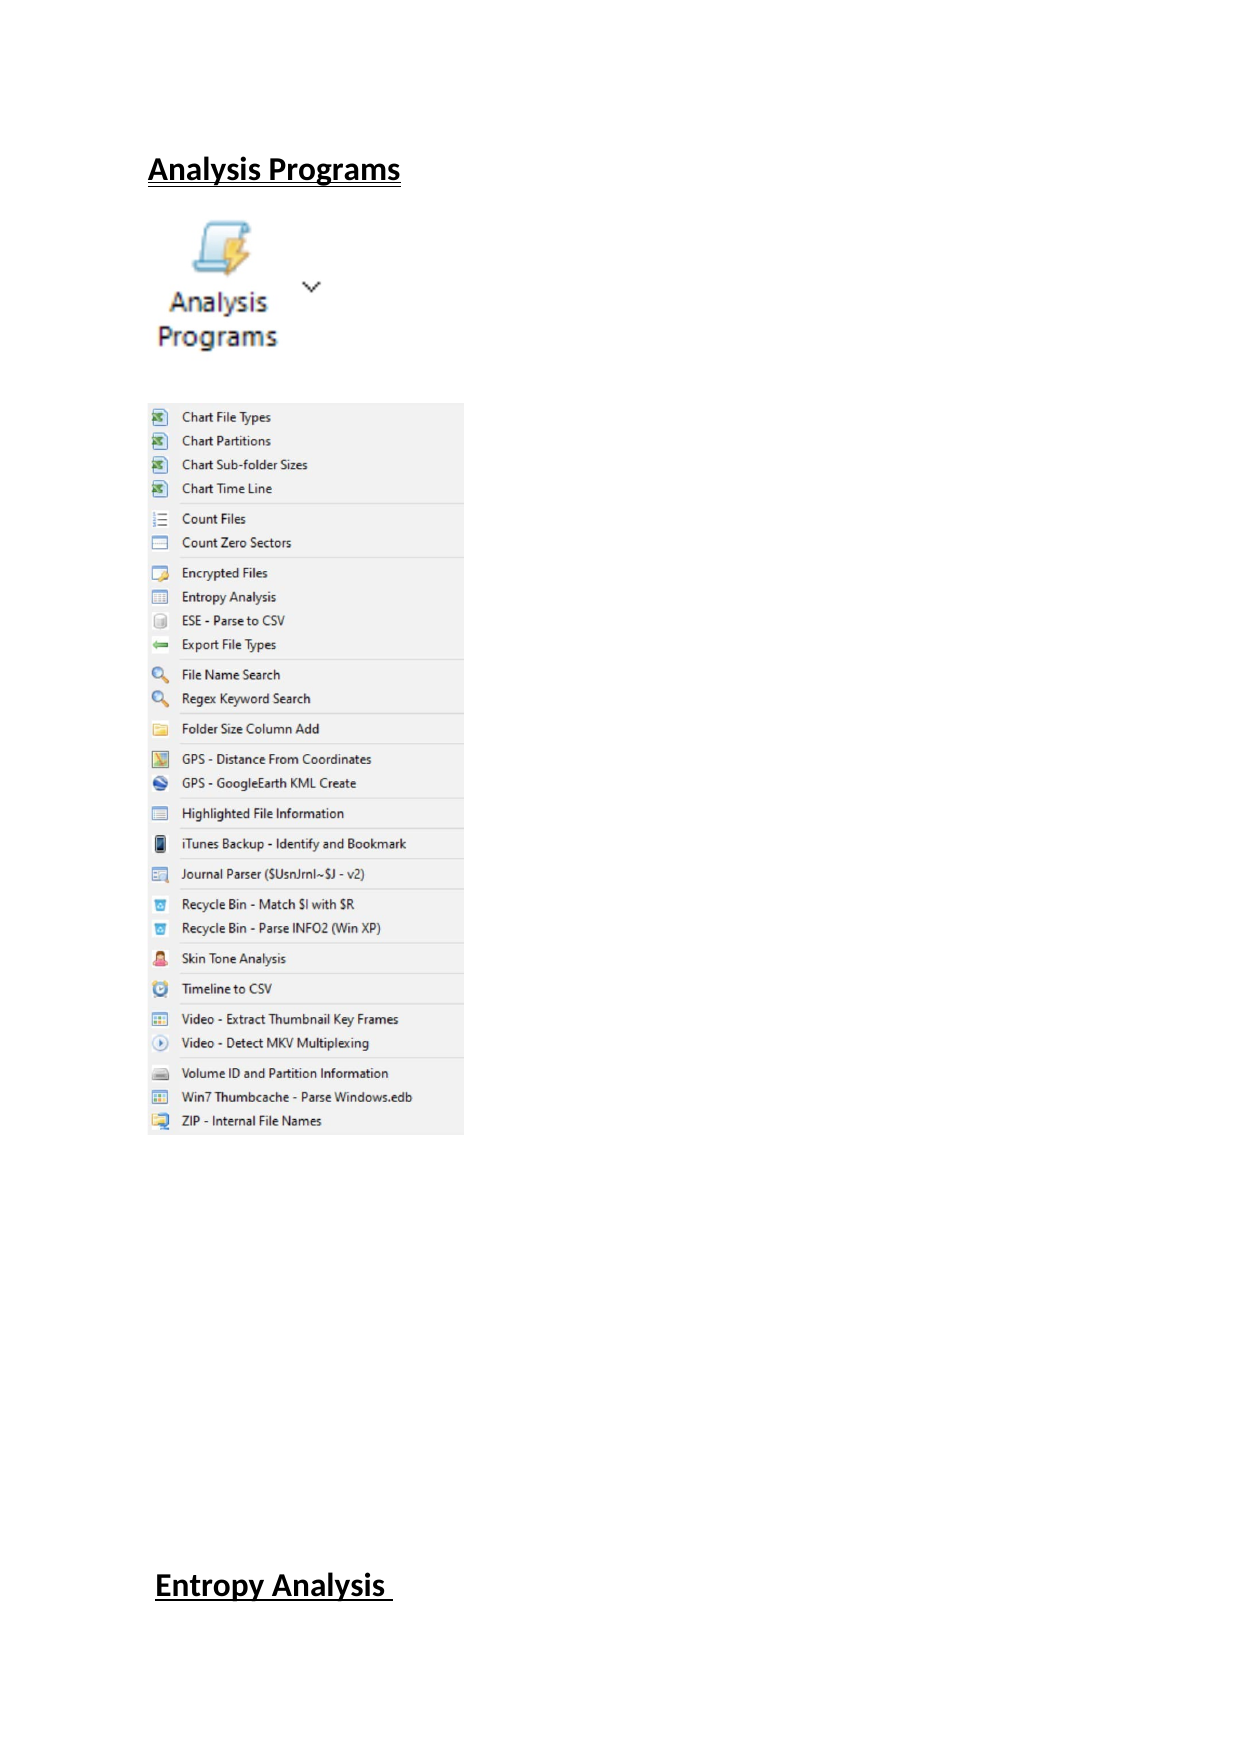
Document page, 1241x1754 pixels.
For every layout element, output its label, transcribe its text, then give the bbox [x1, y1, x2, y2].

picture [147, 208, 332, 385]
text Entropy Analysis [148, 1564, 1093, 1604]
text Analysis Programs [148, 148, 1093, 188]
picture [147, 403, 464, 1135]
